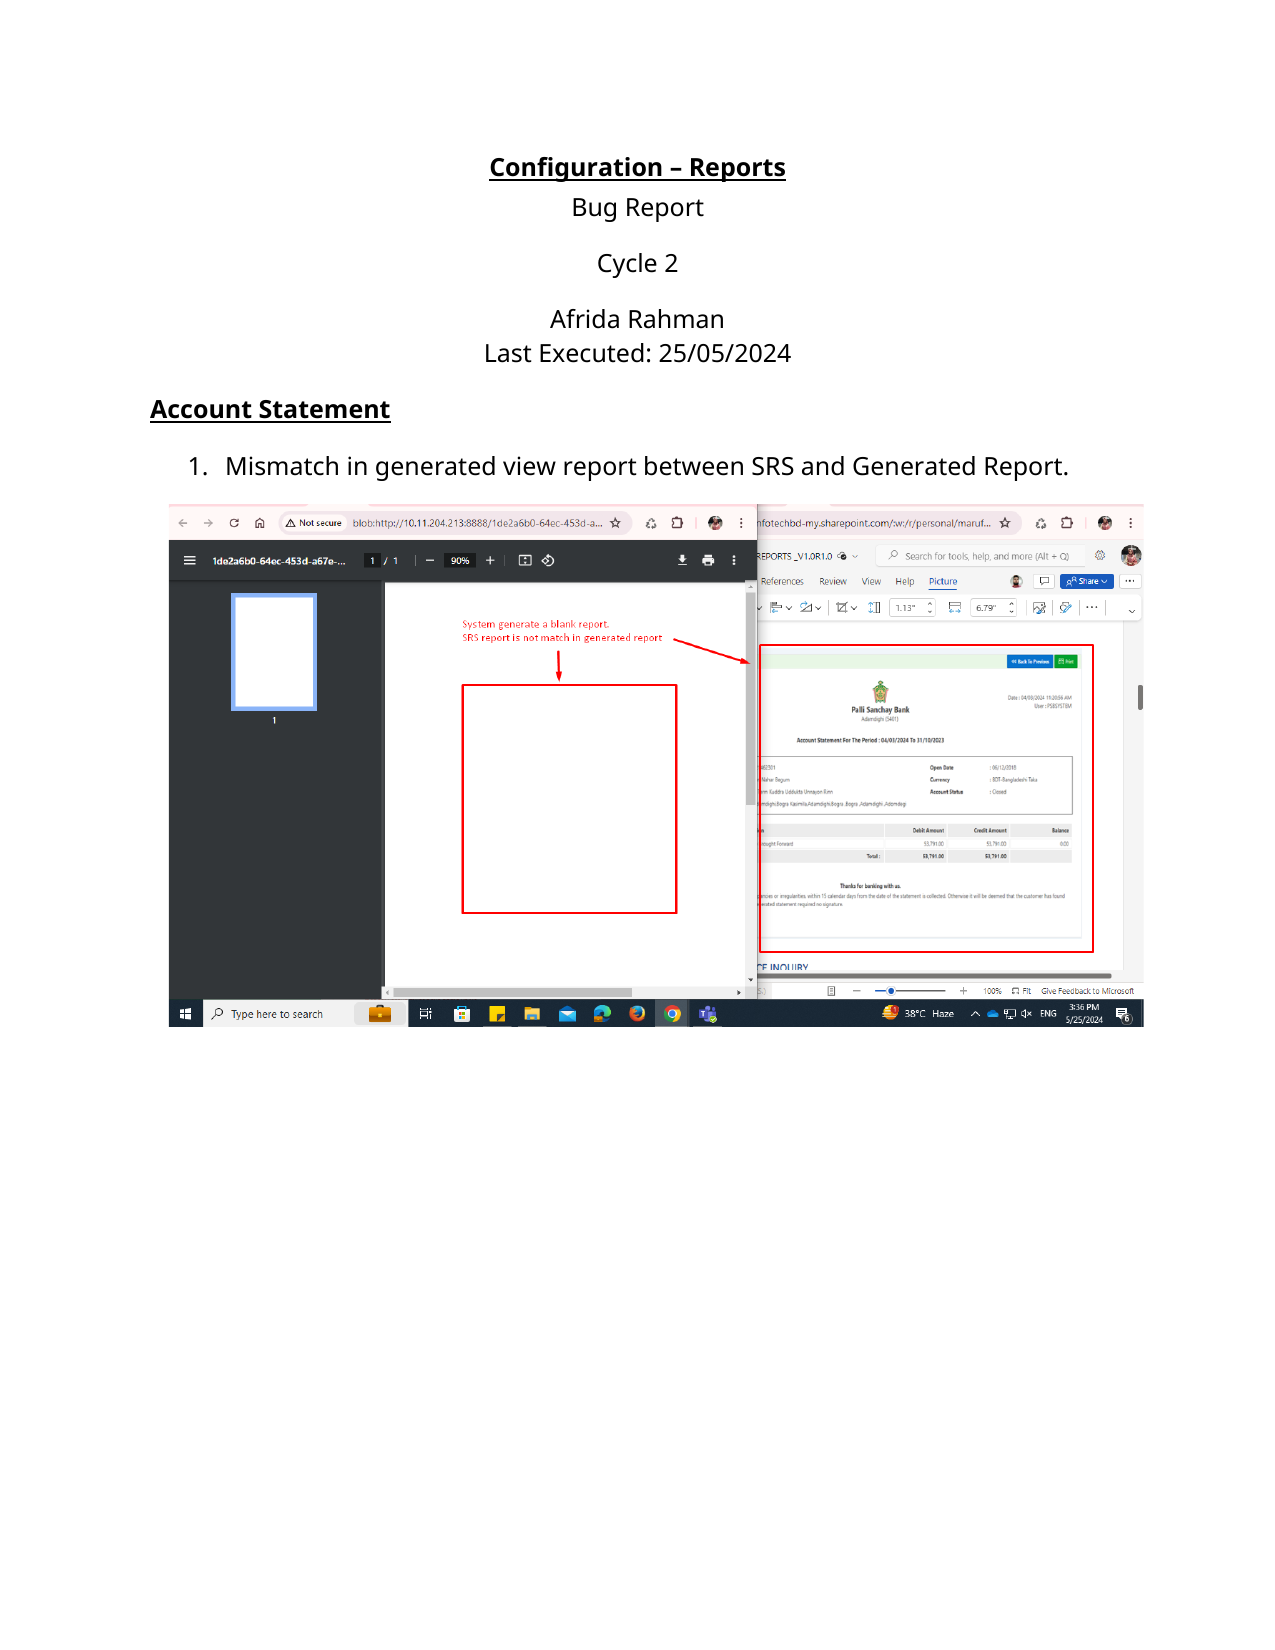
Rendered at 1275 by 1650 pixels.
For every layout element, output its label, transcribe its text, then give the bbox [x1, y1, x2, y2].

text Last Executed: 25/05/2024 [150, 336, 1125, 370]
text Afrida Rahman [150, 302, 1125, 336]
text Configuration – Reports Bug Report [150, 150, 1125, 223]
text Cycle 2 [150, 246, 1125, 280]
text Account Statement [150, 392, 1125, 426]
list Mismatch in generated view report between SRS and Generated Report. [187, 448, 1125, 482]
